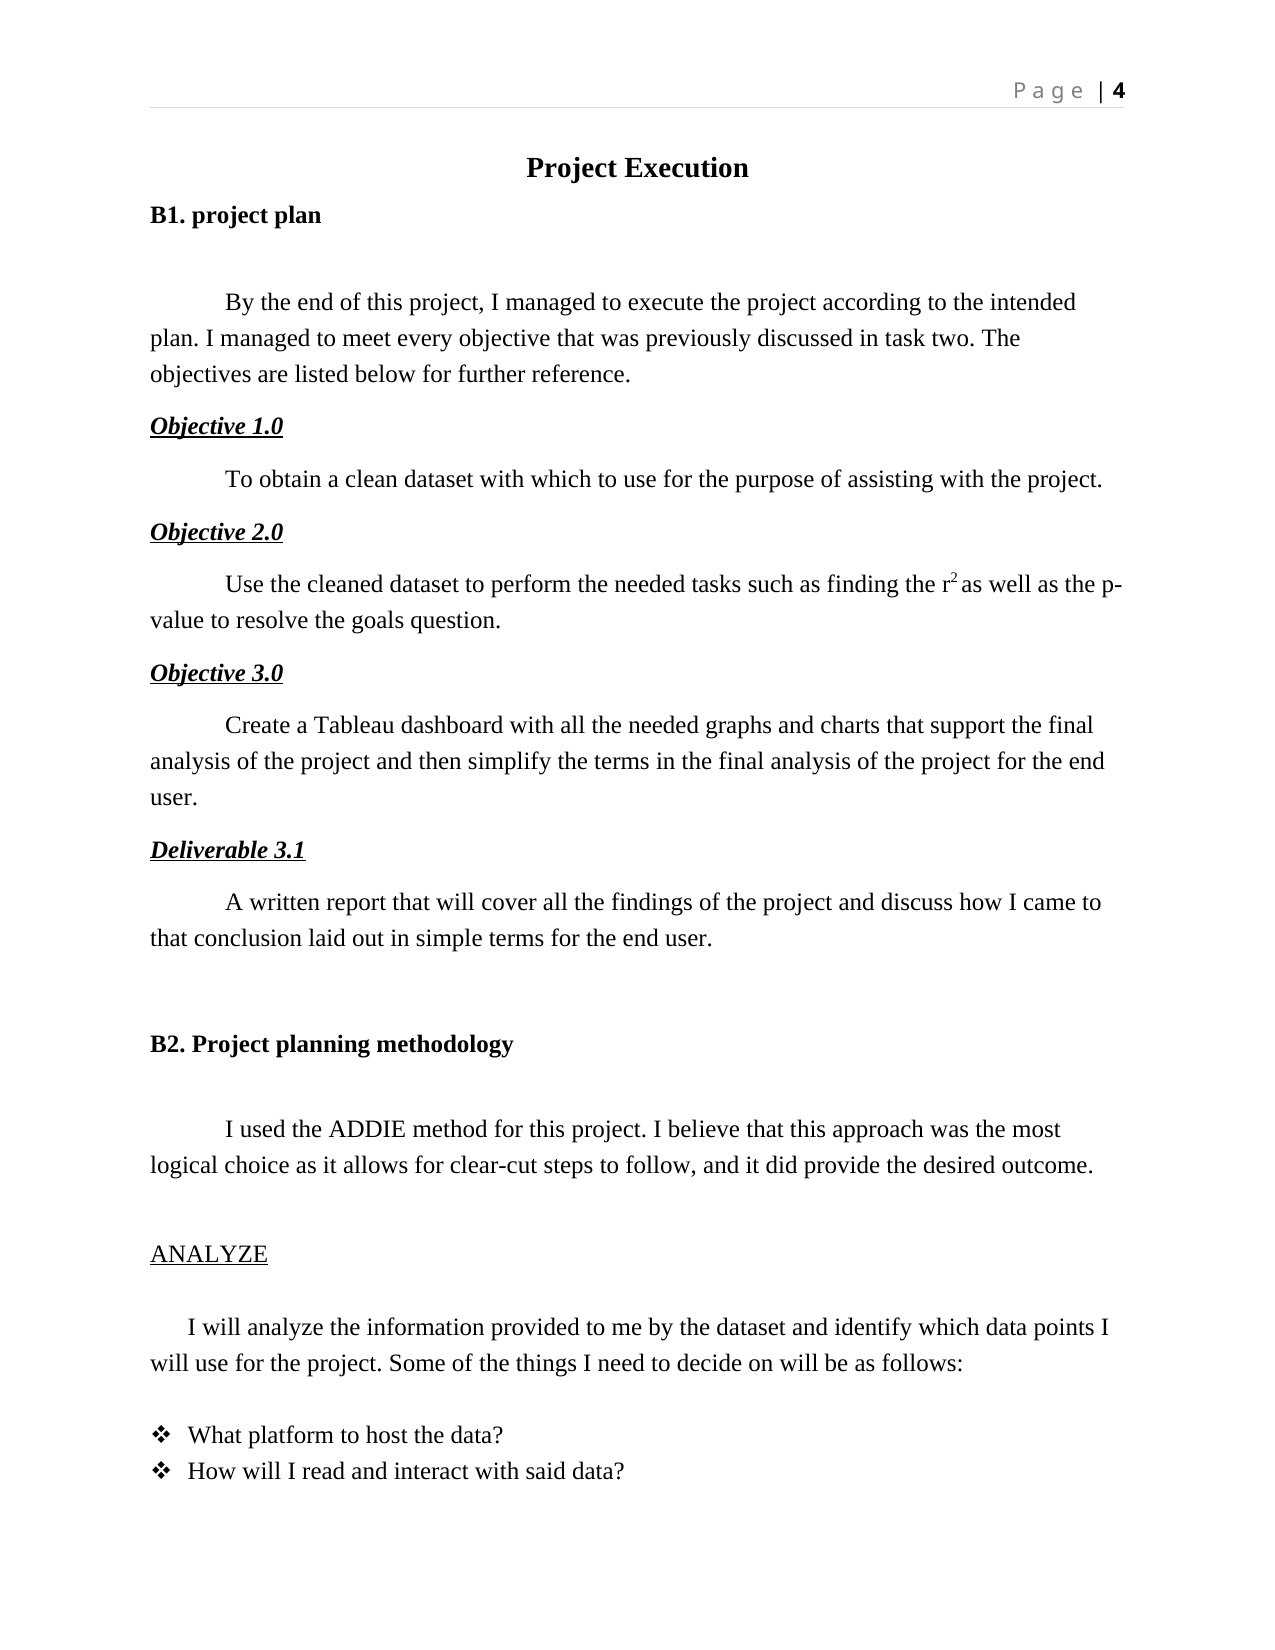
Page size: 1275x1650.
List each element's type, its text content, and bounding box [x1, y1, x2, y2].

list How will I read and interact with said data? [150, 1456, 1125, 1484]
text Create a Tableau dashboard with all the needed graphs and charts that support the final analysis of the project and then simplify the terms in the final analysis of the project for the end user. [150, 710, 1125, 811]
subtitle Project Execution [150, 150, 1125, 183]
text Objective 1.0 [150, 411, 1125, 440]
text Objective 3.0 [150, 658, 1125, 687]
list I will analyze the information provided to me by the dataset and identify which data points I will use for the project. Some of the things I need to decide on will be as follows: [150, 1312, 1125, 1377]
text To obtain a clean dataset with which to use for the purpose of assisting with the project. [150, 464, 1125, 493]
subtitle B1. project plan [150, 200, 1125, 229]
text I used the ADDIE method for this project. I believe that this approach was the most logical choice as it allows for clear-cut steps to follow, and it did provide the desired outcome. [150, 1114, 1125, 1179]
list ANALYZE [150, 1239, 1125, 1304]
text Objective 2.0 [150, 517, 1125, 545]
text Use the cleaned dataset to perform the needed tasks such as finding the r2 as well as the p-value to resolve the goals question. [150, 569, 1125, 634]
text A written report that will cover all the findings of the project and discuss how I came to that conclusion laid out in simple terms for the end user. [150, 887, 1125, 952]
list What platform to host the data? [150, 1420, 1125, 1448]
text By the end of this project, I managed to execute the project according to the intended plan. I managed to meet every objective that was previously discussed in task two. The objectives are listed below for further reference. [150, 287, 1125, 388]
text Deliverable 3.1 [150, 835, 1125, 864]
subtitle B2. Project planning methodology [150, 1029, 1125, 1057]
